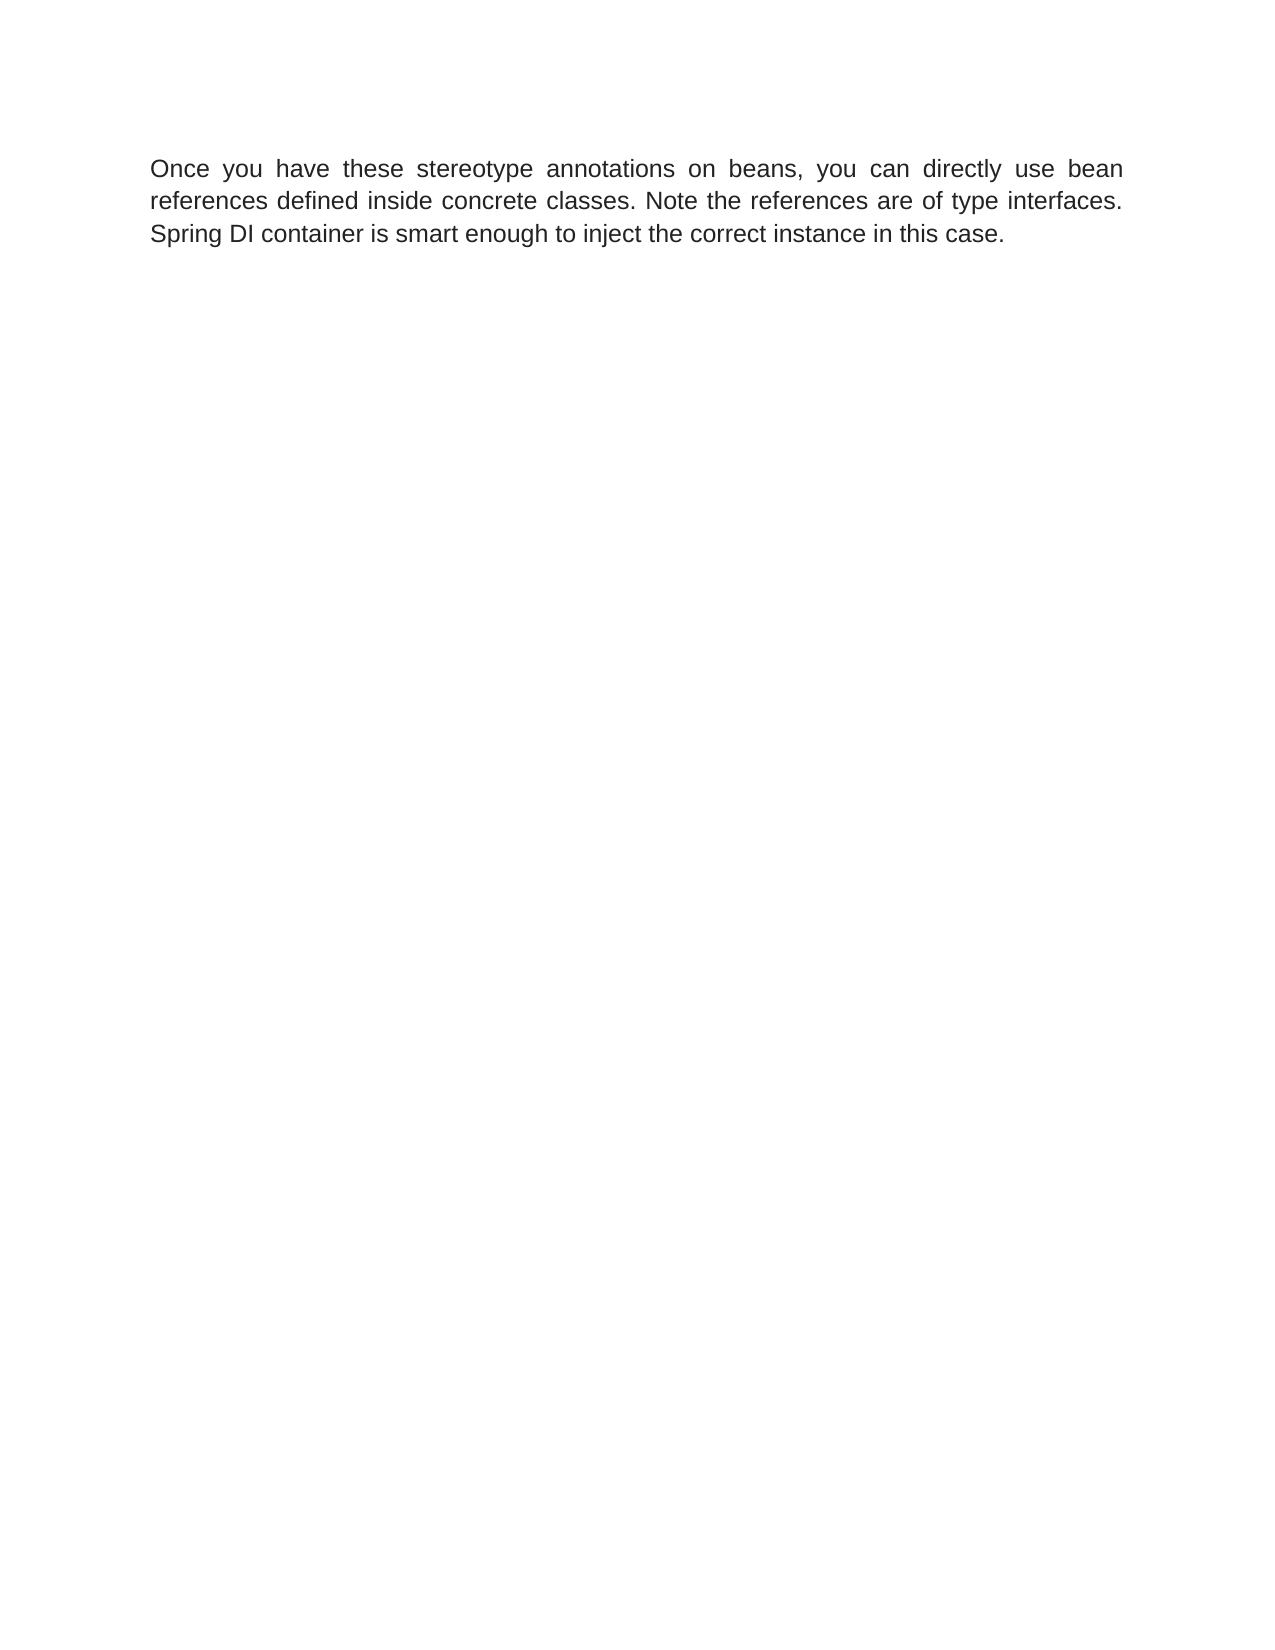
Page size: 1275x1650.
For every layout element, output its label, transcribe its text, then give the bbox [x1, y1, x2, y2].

text Once you have these stereotype annotations on beans, you can directly use bean references defined inside concrete classes. Note the references are of type interfaces. Spring DI container is smart enough to inject the correct instance in this case. [150, 150, 1125, 247]
